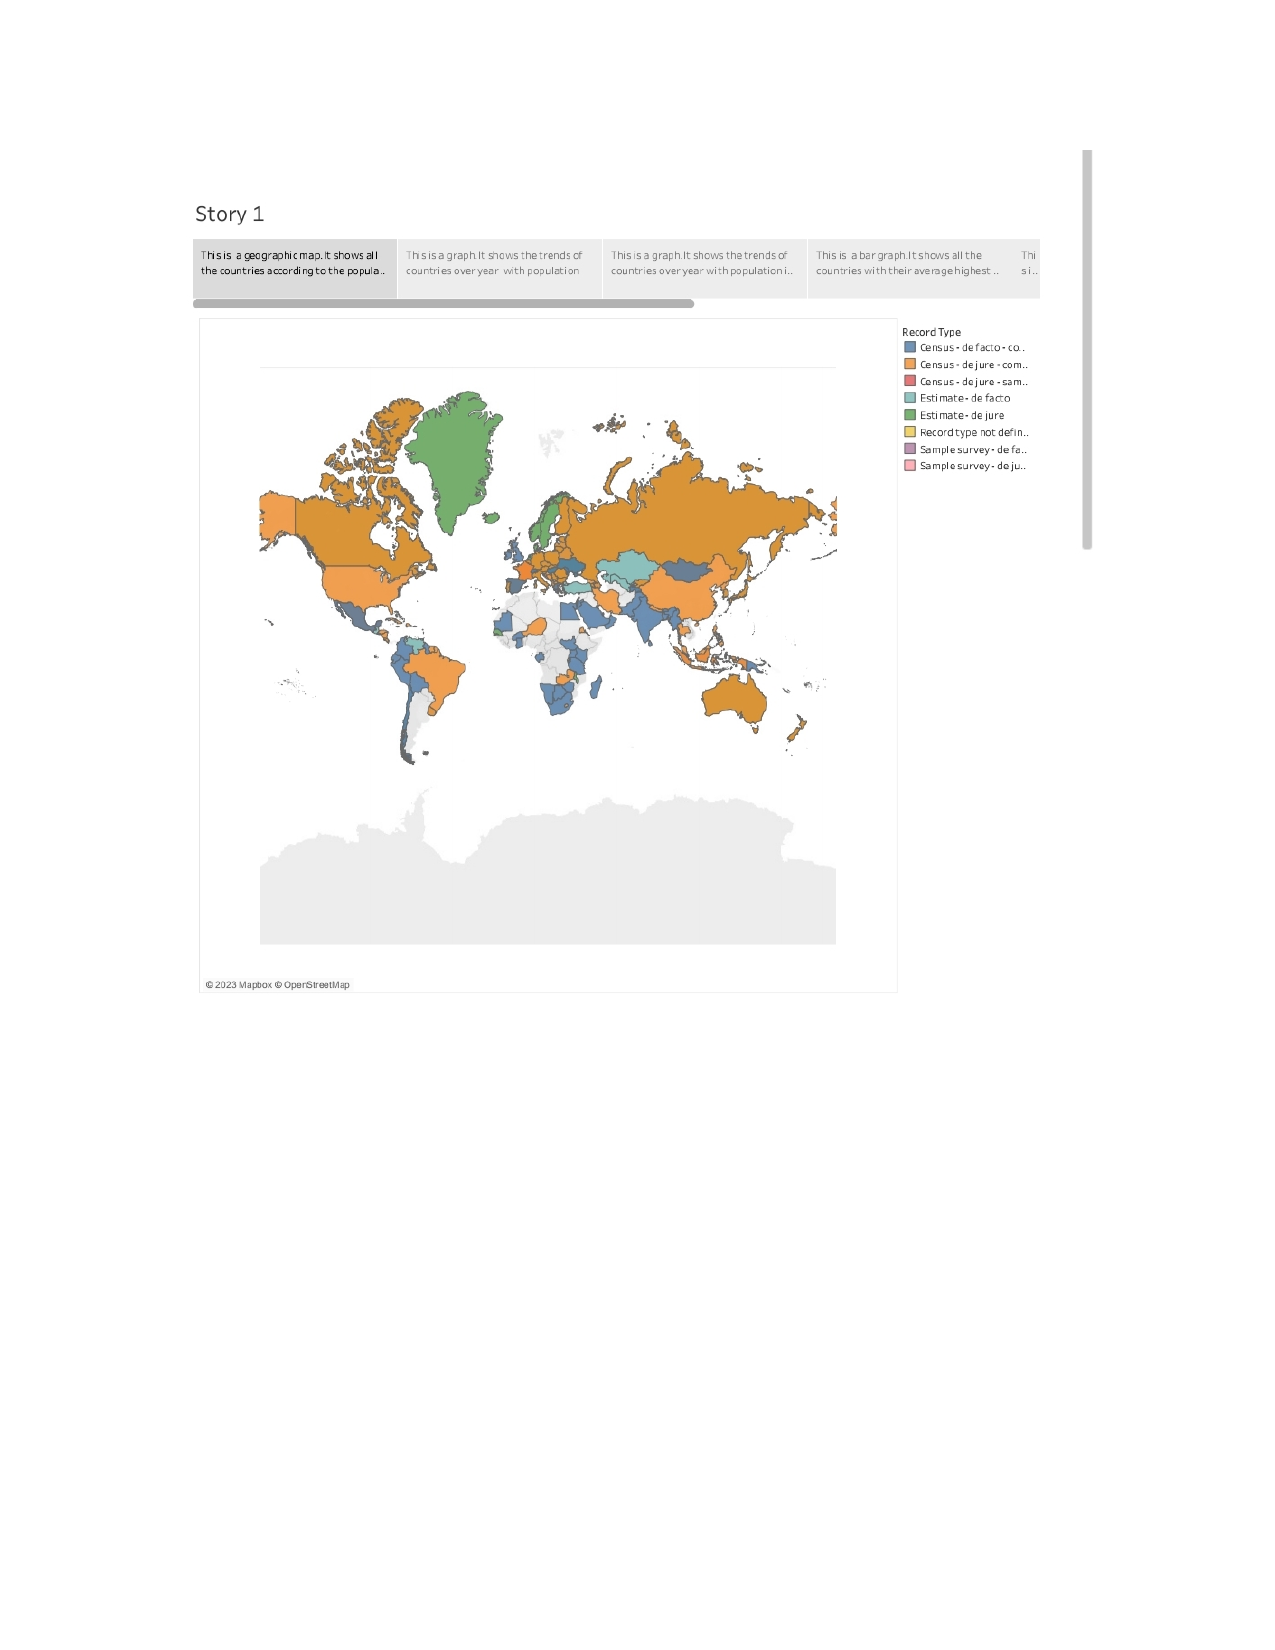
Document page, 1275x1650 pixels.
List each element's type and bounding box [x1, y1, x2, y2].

picture [128, 150, 1104, 1394]
